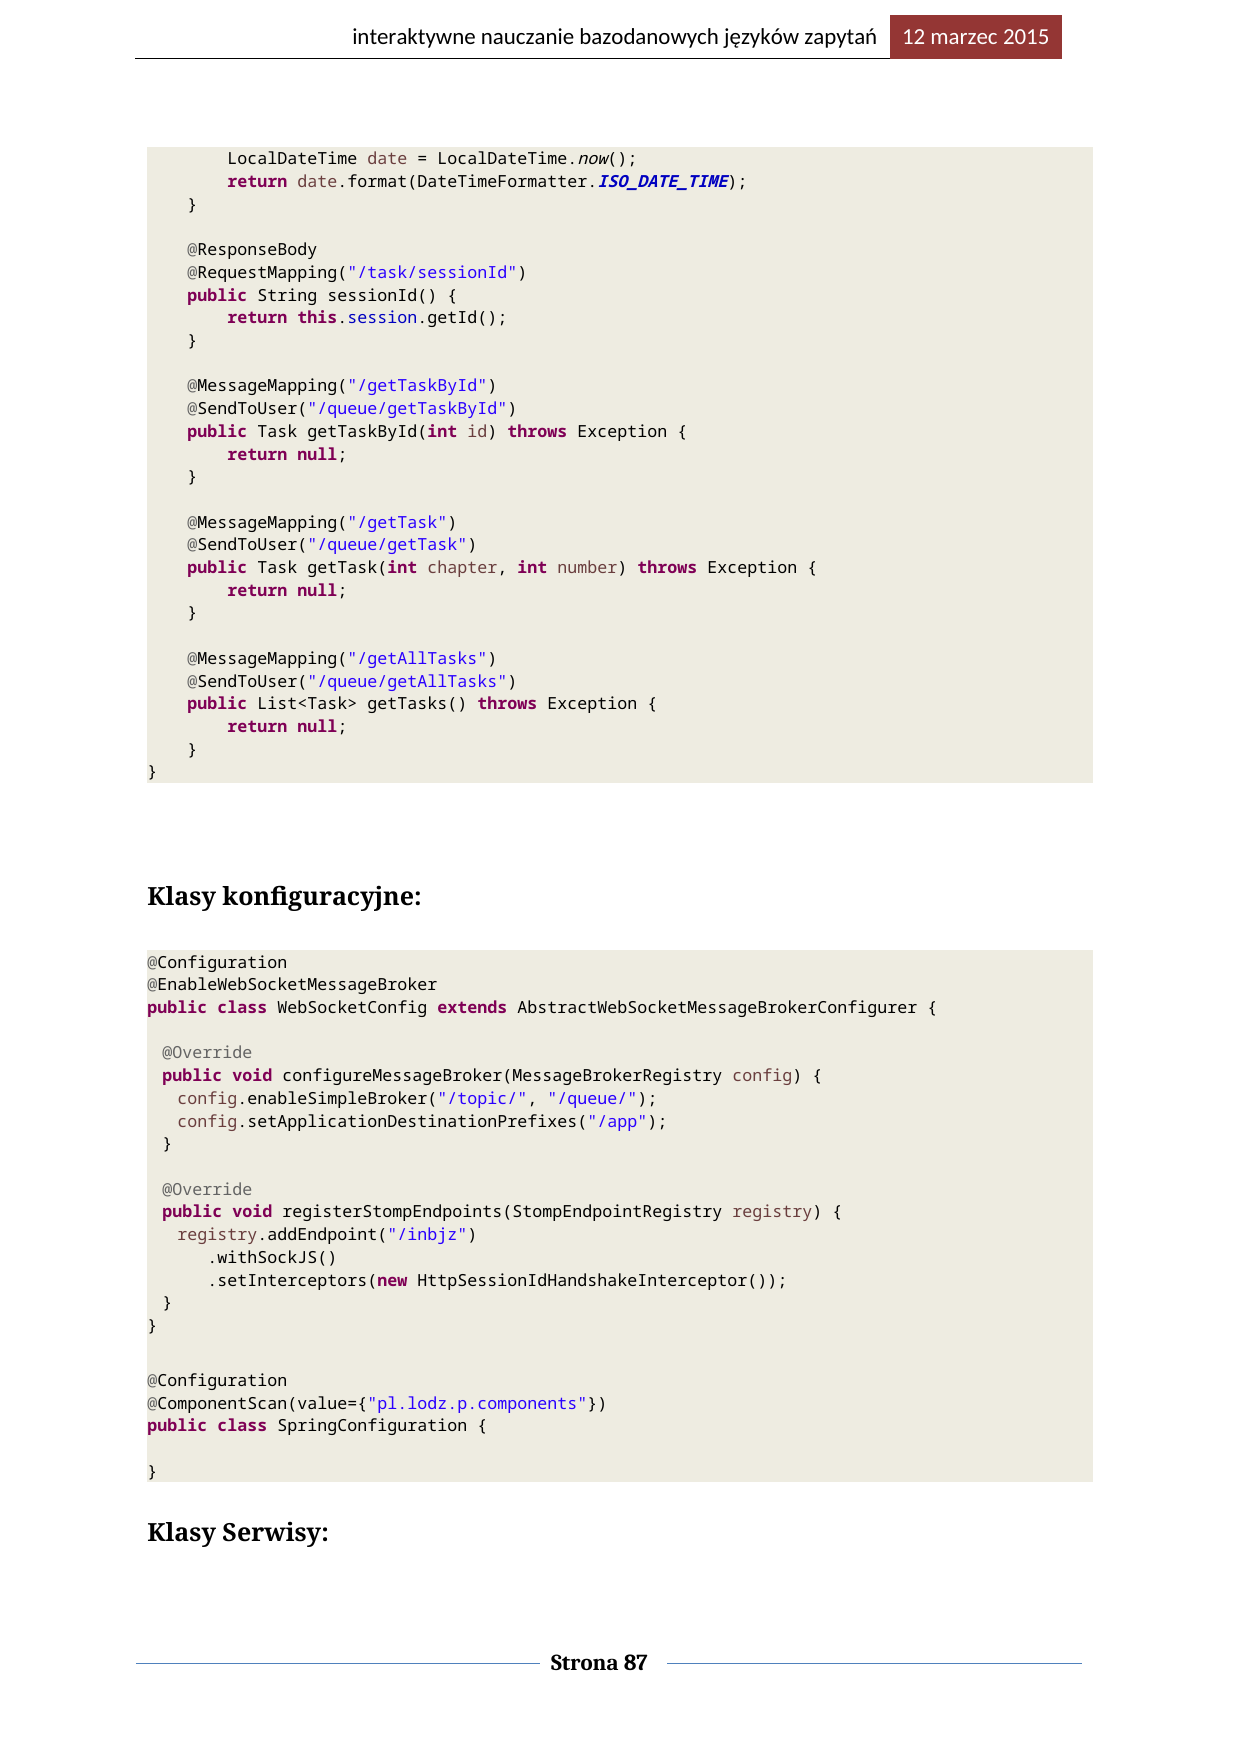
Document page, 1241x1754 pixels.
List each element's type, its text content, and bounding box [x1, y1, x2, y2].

text @Override [147, 1177, 1093, 1200]
text public void registerStompEndpoints(StompEndpointRegistry registry) { [147, 1200, 1093, 1223]
text public void configureMessageBroker(MessageBrokerRegistry config) { [147, 1064, 1093, 1087]
text Klasy Serwisy: [147, 1514, 1093, 1548]
text } [147, 329, 1093, 351]
text } [147, 601, 1093, 624]
text } [147, 1314, 1093, 1336]
text LocalDateTime date = LocalDateTime.now(); [147, 147, 1093, 170]
text @MessageMapping("/getTaskById") [147, 374, 1093, 397]
text } [147, 737, 1093, 760]
text } [147, 760, 1093, 783]
text public Task getTask(int chapter, int number) throws Exception { [147, 556, 1093, 578]
text public Task getTaskById(int id) throws Exception { [147, 419, 1093, 442]
text Klasy konfiguracyjne: [147, 878, 1093, 912]
text return date.format(DateTimeFormatter.ISO_DATE_TIME); [147, 170, 1093, 192]
text return null; [147, 715, 1093, 737]
text public String sessionId() { [147, 283, 1093, 306]
text } [147, 1291, 1093, 1314]
text } [147, 465, 1093, 488]
text public class WebSocketConfig extends AbstractWebSocketMessageBrokerConfigurer { [147, 996, 1093, 1018]
text public class SpringConfiguration { [147, 1414, 1093, 1437]
text @MessageMapping("/getTask") [147, 510, 1093, 533]
text @Override [147, 1041, 1093, 1064]
text @Configuration [147, 1368, 1093, 1391]
text return null; [147, 578, 1093, 601]
text @ComponentScan(value={"pl.lodz.p.components"}) [147, 1391, 1093, 1414]
text registry.addEndpoint("/inbjz") [147, 1223, 1093, 1246]
text @SendToUser("/queue/getTaskById") [147, 397, 1093, 419]
text @MessageMapping("/getAllTasks") [147, 647, 1093, 669]
text config.setApplicationDestinationPrefixes("/app"); [147, 1109, 1093, 1132]
text @SendToUser("/queue/getTask") [147, 533, 1093, 556]
text } [147, 1132, 1093, 1155]
text @SendToUser("/queue/getAllTasks") [147, 669, 1093, 692]
text .withSockJS() [147, 1246, 1093, 1268]
text } [147, 1459, 1093, 1482]
text } [147, 192, 1093, 215]
text .setInterceptors(new HttpSessionIdHandshakeInterceptor()); [147, 1268, 1093, 1291]
text @RequestMapping("/task/sessionId") [147, 261, 1093, 283]
text config.enableSimpleBroker("/topic/", "/queue/"); [147, 1087, 1093, 1109]
text return null; [147, 442, 1093, 465]
text @EnableWebSocketMessageBroker [147, 973, 1093, 996]
text return this.session.getId(); [147, 306, 1093, 329]
text public List<Task> getTasks() throws Exception { [147, 692, 1093, 715]
text @Configuration [147, 950, 1093, 973]
text @ResponseBody [147, 238, 1093, 261]
